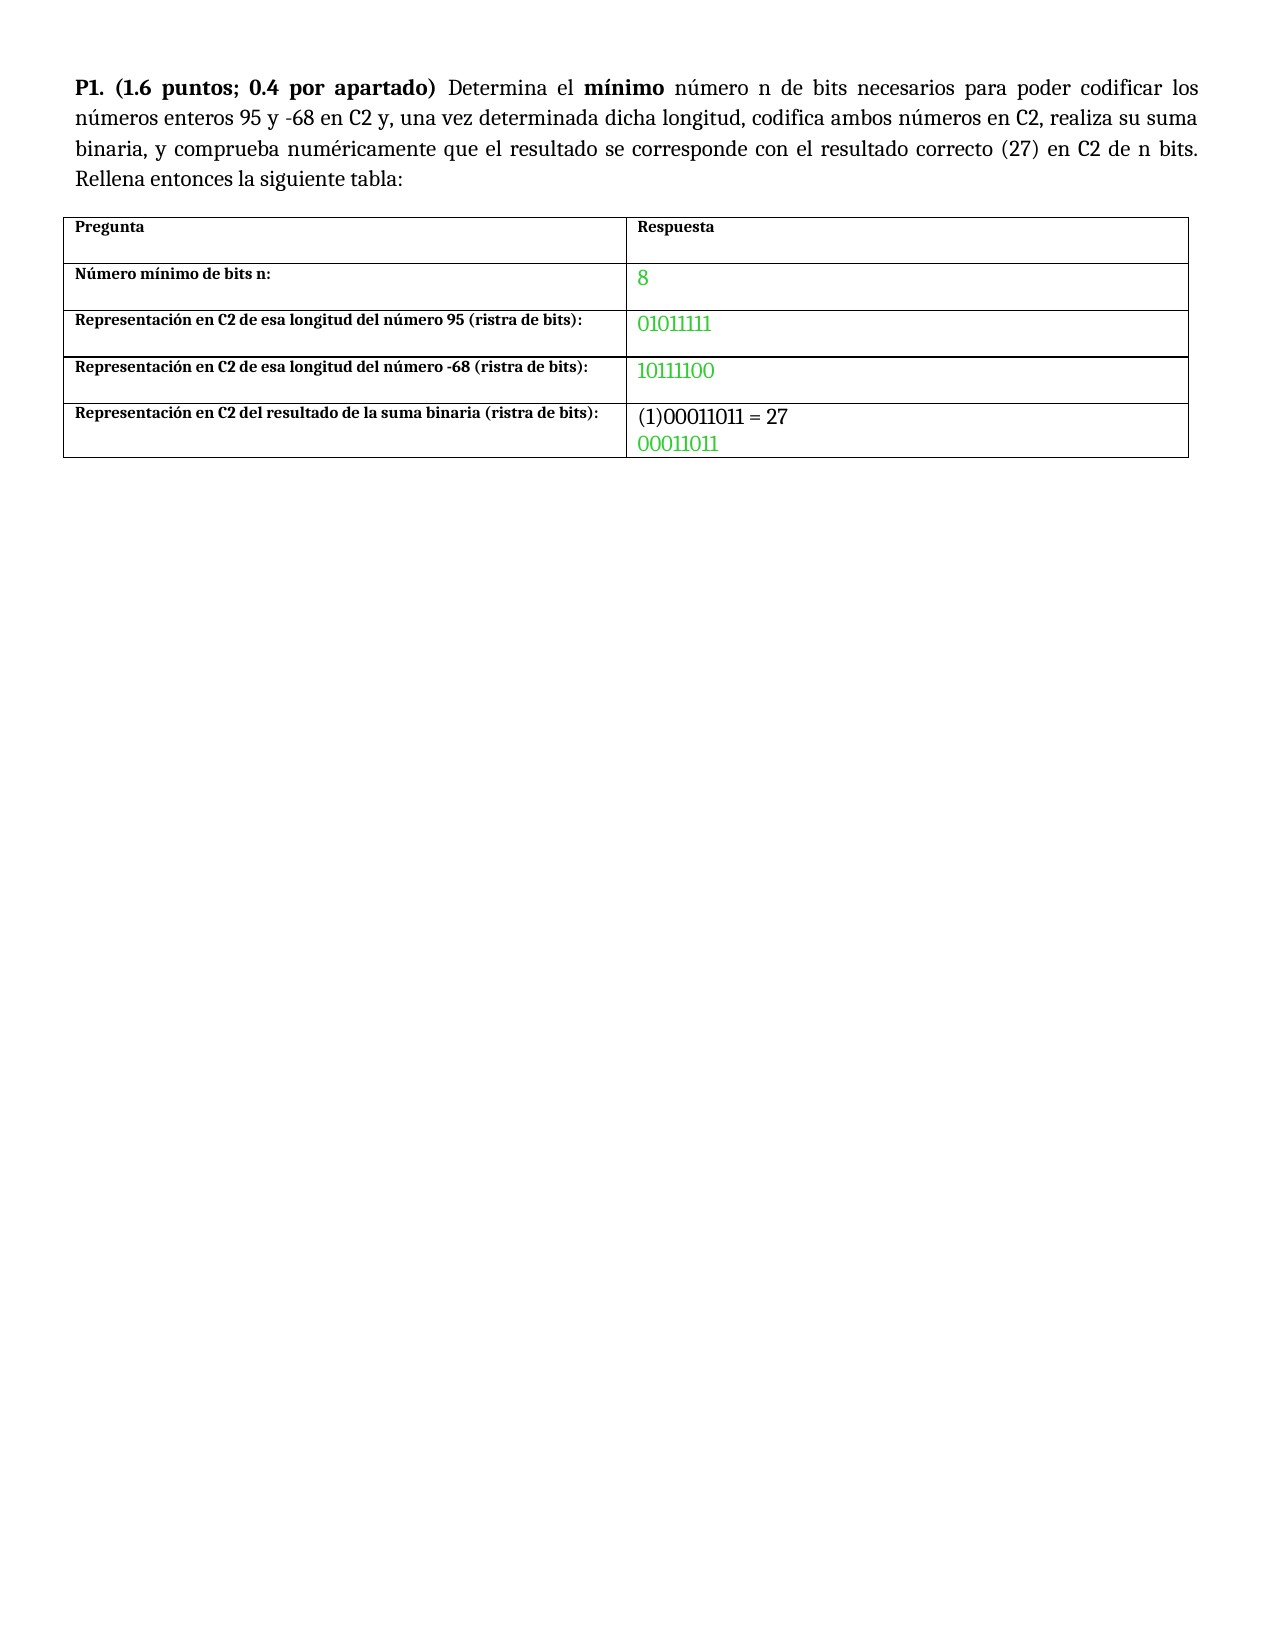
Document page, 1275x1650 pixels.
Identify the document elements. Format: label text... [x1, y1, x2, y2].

table_header Respuesta [627, 218, 1188, 263]
table_cell (1)00011011 = 27 00011011 [627, 404, 1188, 457]
table_cell Representación en C2 de esa longitud del número 95 (ristra de bits): [64, 311, 626, 356]
table_header Pregunta [64, 218, 626, 263]
table_cell 8 [627, 264, 1188, 310]
table_cell Representación en C2 de esa longitud del número -68 (ristra de bits): [64, 358, 626, 403]
text P1. (1.6 puntos; 0.4 por apartado) Determina el mínimo número n de bits necesarios para poder codificar los números enteros 95 y -68 en C2 y, una vez determinada dicha longitud, codifica ambos números en C2, realiza su suma binaria, y comprueba numéricamente que el resultado se corresponde con el resultado correcto (27) en C2 de n bits. Rellena entonces la siguiente tabla: [75, 75, 1200, 192]
table_cell 10111100 [627, 358, 1188, 403]
table_cell Representación en C2 del resultado de la suma binaria (ristra de bits): [64, 404, 626, 457]
table_cell 01011111 [627, 311, 1188, 356]
table_cell Número mínimo de bits n: [64, 264, 626, 310]
